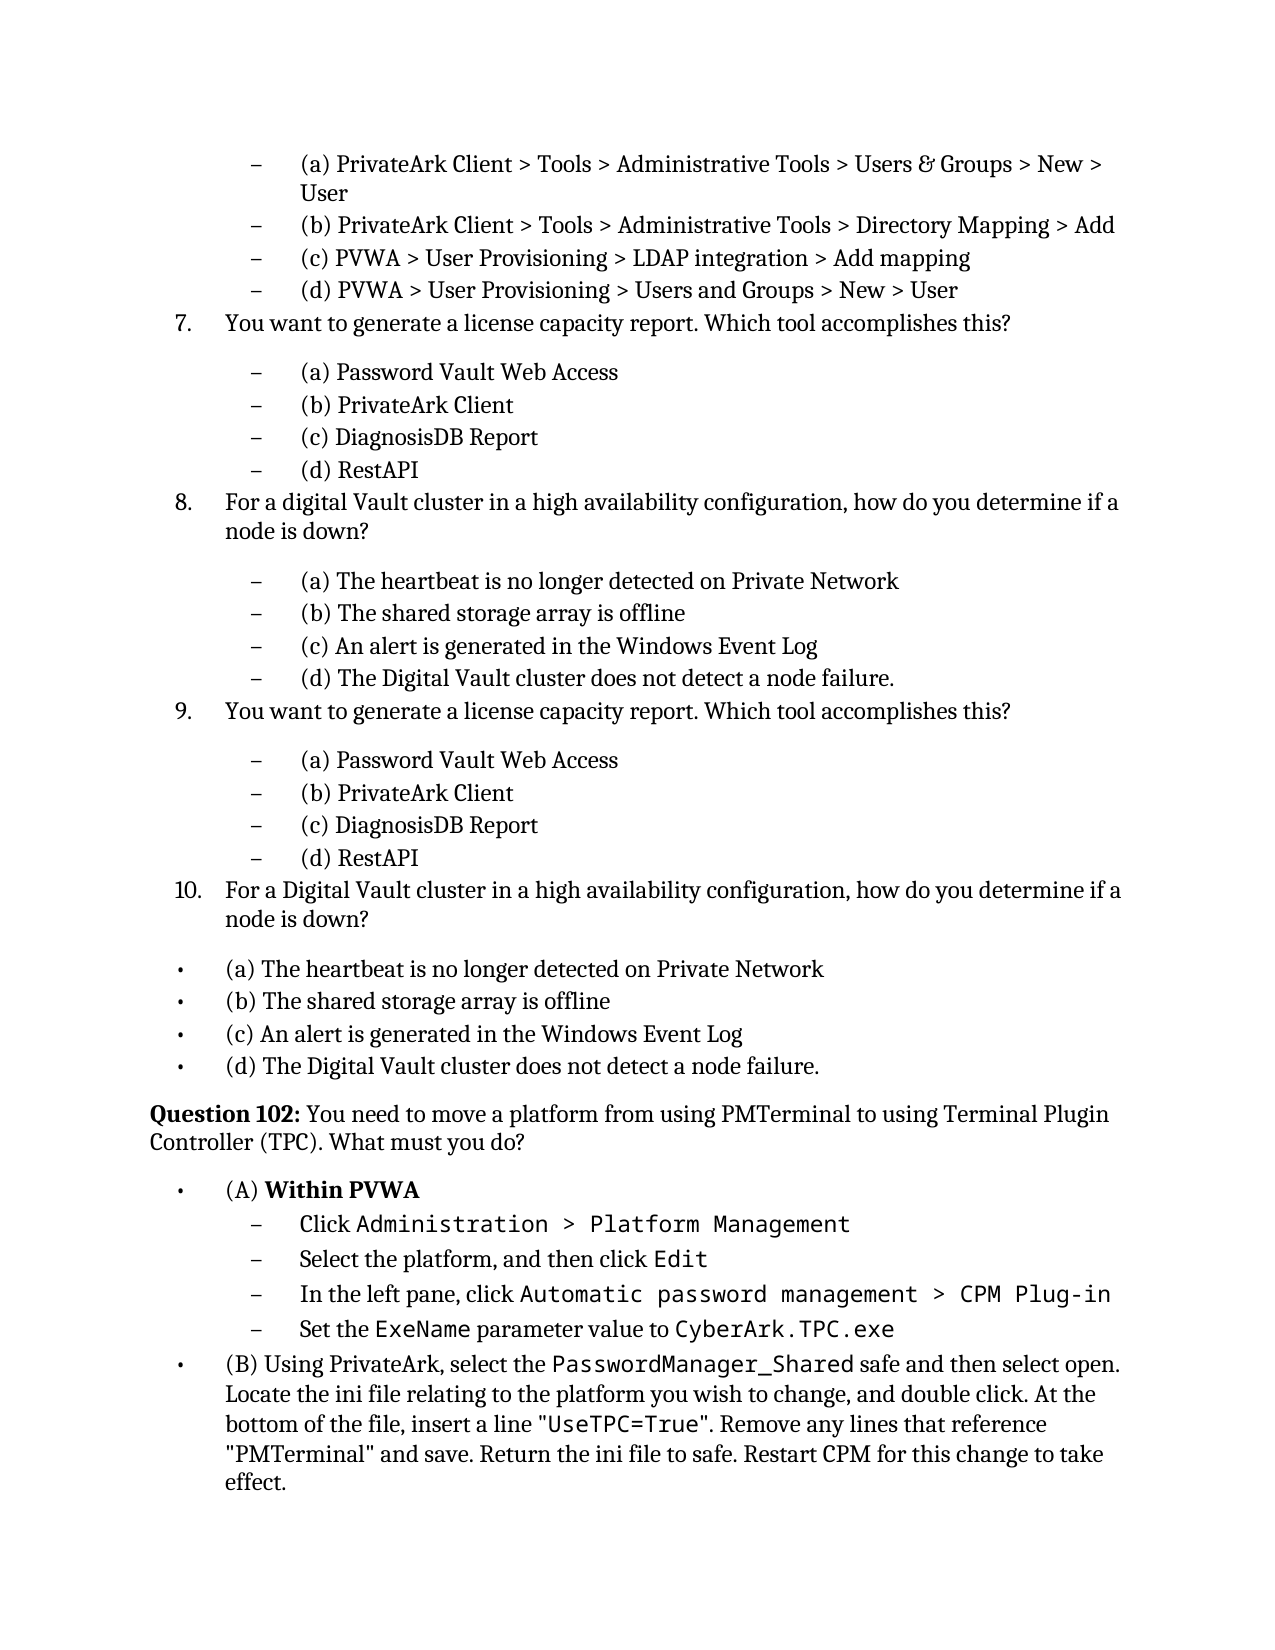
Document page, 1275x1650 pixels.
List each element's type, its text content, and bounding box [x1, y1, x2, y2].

list Select the platform, and then click Edit [250, 1243, 1125, 1274]
list (d) RestAPI [250, 456, 1125, 484]
list (d) The Digital Vault cluster does not detect a node failure. [250, 664, 1125, 693]
list (d) RestAPI [250, 844, 1125, 872]
list (a) Password Vault Web Access [250, 746, 1125, 775]
list (b) The shared storage array is offline [250, 599, 1125, 628]
list (b) PrivateArk Client [250, 779, 1125, 807]
list (A) Within PVWA [175, 1176, 1125, 1204]
list (c) DiagnosisDB Report [250, 423, 1125, 452]
list (c) An alert is generated in the Windows Event Log [175, 1019, 1125, 1048]
list (b) PrivateArk Client [250, 391, 1125, 419]
list (a) The heartbeat is no longer detected on Private Network [250, 567, 1125, 595]
list You want to generate a license capacity report. Which tool accomplishes this? [175, 697, 1125, 725]
list (B) Using PrivateArk, select the PasswordManager_Shared safe and then select open. Locate the ini file relating to the platform you wish to change, and double click. At the bottom of the file, insert a line "UseTPC=True". Remove any lines that reference "PMTerminal" and save. Return the ini file to safe. Restart CPM for this change to take effect. [175, 1348, 1125, 1497]
list You want to generate a license capacity report. Which tool accomplishes this? [175, 309, 1125, 337]
list (d) PVWA > User Provisioning > Users and Groups > New > User [250, 276, 1125, 305]
list Click Administration > Platform Management [250, 1208, 1125, 1239]
text Question 102: You need to move a platform from using PMTerminal to using Terminal Plugin Controller (TPC). What must you do? [150, 1099, 1125, 1157]
list (a) Password Vault Web Access [250, 358, 1125, 387]
list For a Digital Vault cluster in a high availability configuration, how do you determine if a node is down? [175, 876, 1125, 934]
list In the left pane, click Automatic password management > CPM Plug-in [250, 1278, 1125, 1309]
list (c) DiagnosisDB Report [250, 811, 1125, 840]
list (a) PrivateArk Client > Tools > Administrative Tools > Users & Groups > New > User [250, 150, 1125, 207]
list (b) The shared storage array is offline [175, 987, 1125, 1016]
list (a) The heartbeat is no longer detected on Private Network [175, 954, 1125, 983]
list (c) An alert is generated in the Windows Event Log [250, 632, 1125, 660]
list (d) The Digital Vault cluster does not detect a node failure. [175, 1052, 1125, 1081]
list Set the ExeName parameter value to CyberArk.TPC.exe [250, 1313, 1125, 1344]
list For a digital Vault cluster in a high availability configuration, how do you determine if a node is down? [175, 488, 1125, 546]
list (c) PVWA > User Provisioning > LDAP integration > Add mapping [250, 244, 1125, 272]
list (b) PrivateArk Client > Tools > Administrative Tools > Directory Mapping > Add [250, 211, 1125, 240]
